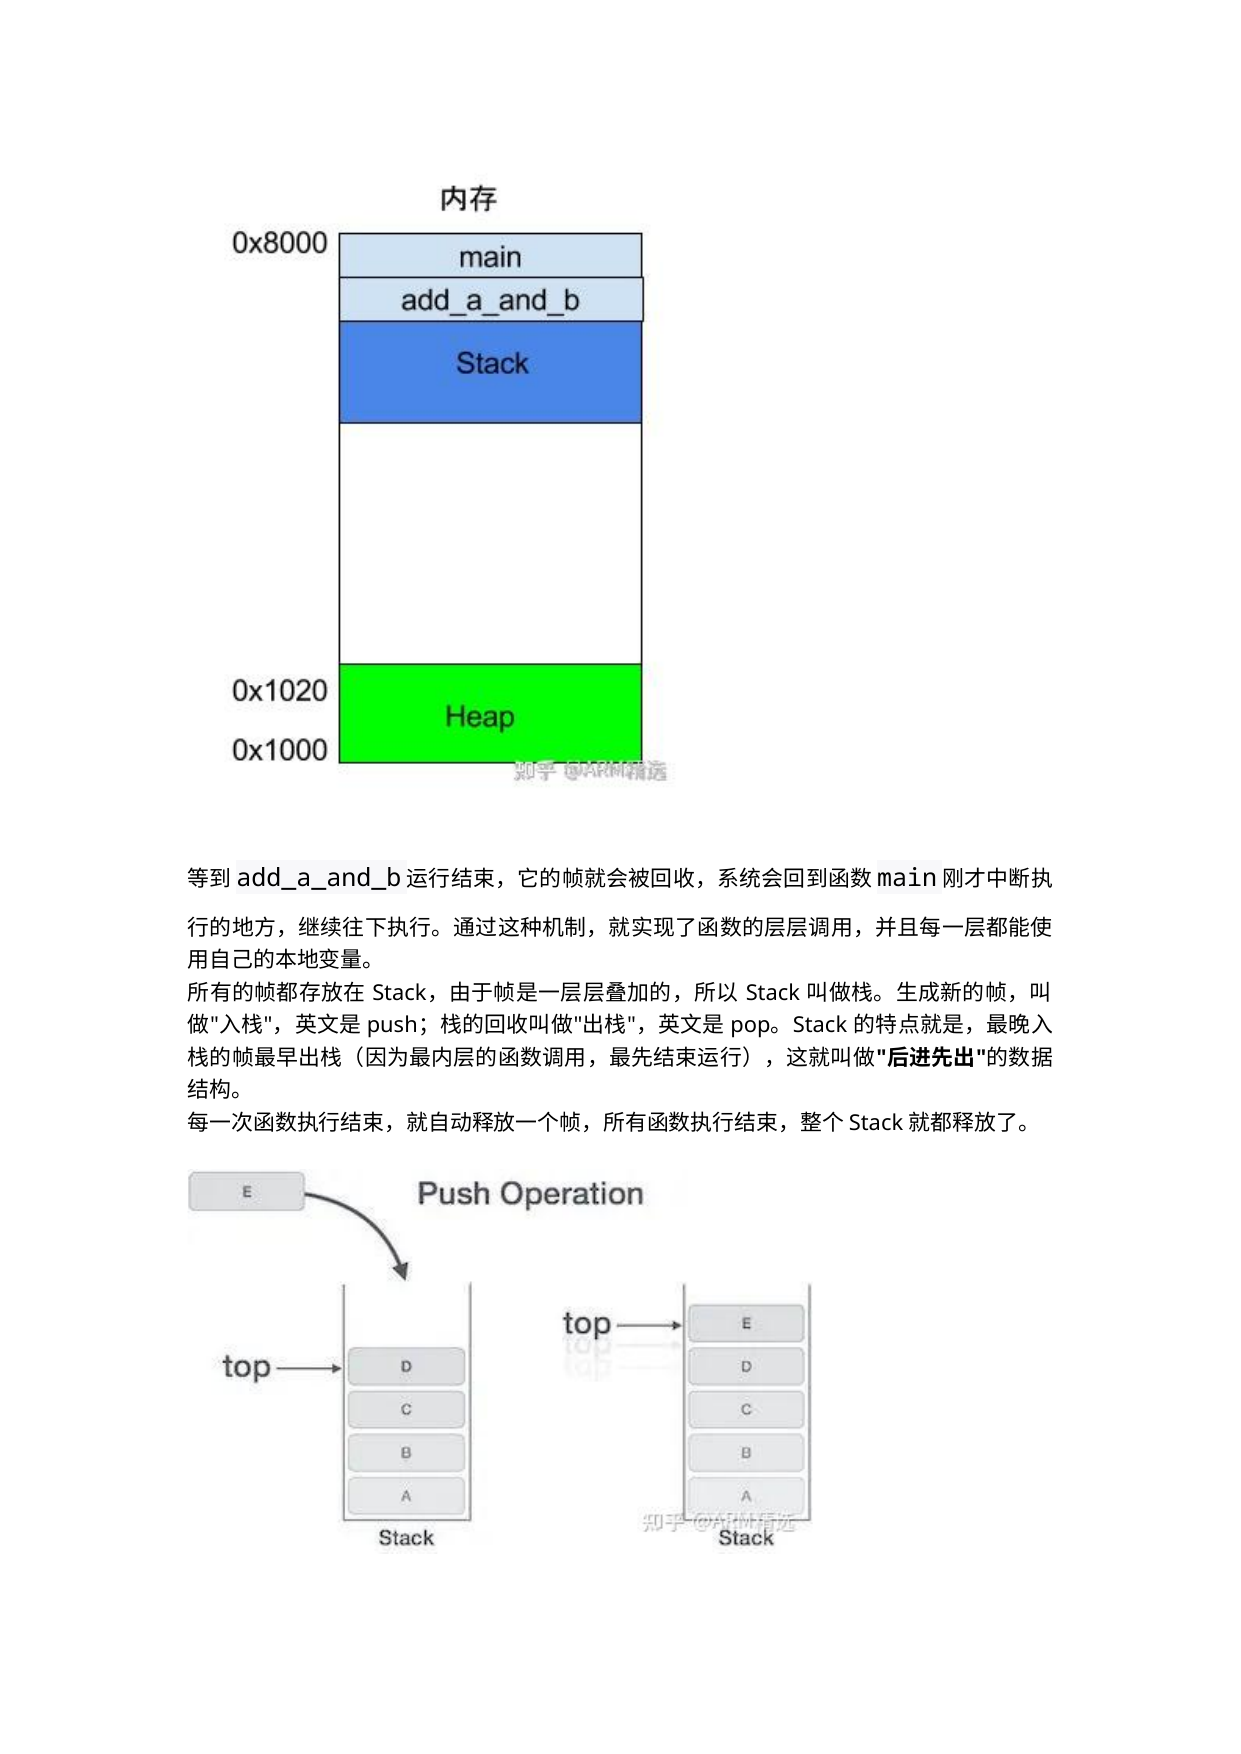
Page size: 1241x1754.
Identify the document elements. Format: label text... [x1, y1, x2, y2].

picture [187, 162, 685, 803]
text 所有的帧都存放在 Stack，由于帧是一层层叠加的，所以 Stack 叫做栈。生成新的帧，叫做"入栈"，英文是 push；栈的回收叫做"出栈"，英文是 pop。Stack 的特点就是，最晚入栈的帧最早出栈（因为最内层的函数调用，最先结束运行），这就叫做"后进先出"的数据结构。 [187, 974, 1053, 1104]
text 等到add_a_and_b运行结束，它的帧就会被回收，系统会回到函数main刚才中断执行的地方，继续往下执行。通过这种机制，就实现了函数的层层调用，并且每一层都能使用自己的本地变量。 [187, 844, 1053, 974]
picture [187, 1169, 813, 1554]
text 每一次函数执行结束，就自动释放一个帧，所有函数执行结束，整个 Stack 就都释放了。 [187, 1104, 1053, 1137]
